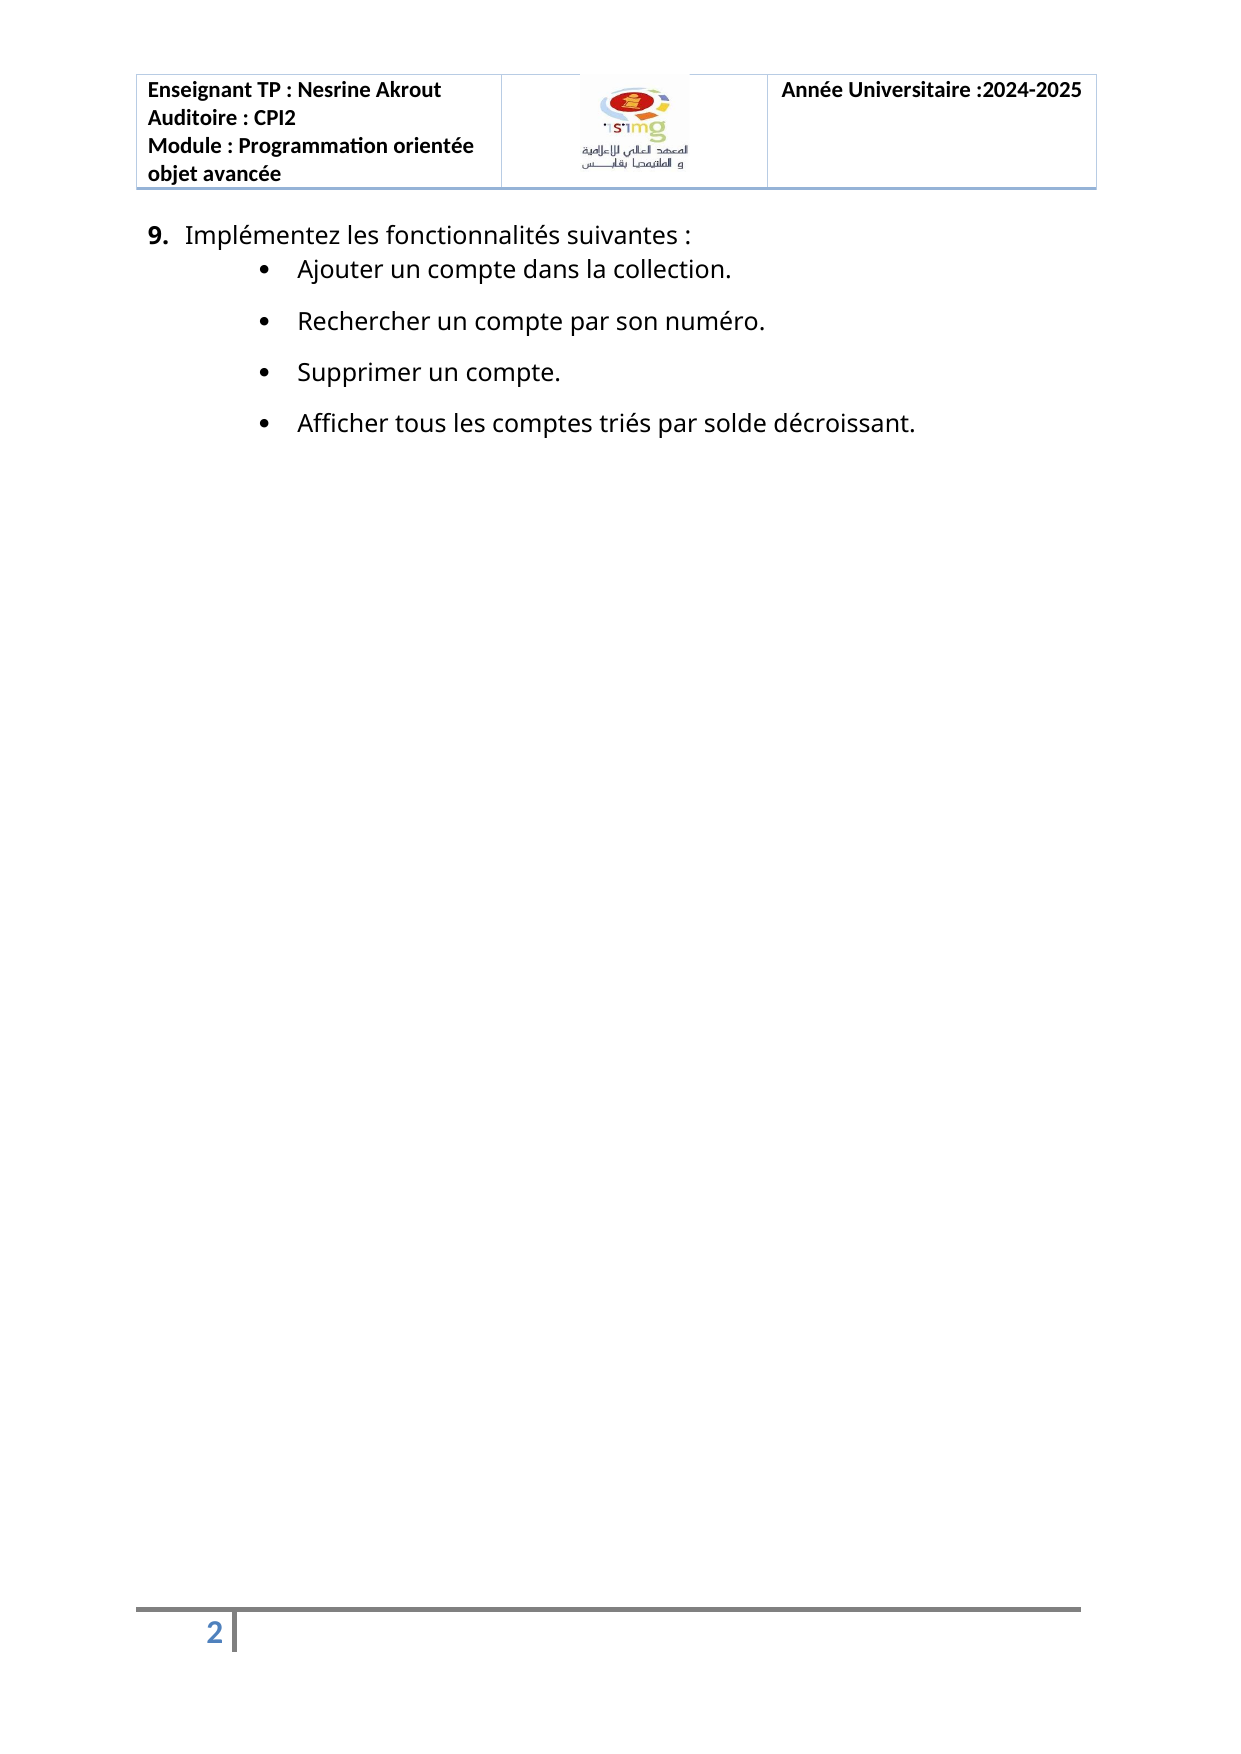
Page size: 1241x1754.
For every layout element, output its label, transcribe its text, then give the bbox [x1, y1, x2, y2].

list Afficher tous les comptes triés par solde décroissant. [260, 405, 1093, 439]
list Rechercher un compte par son numéro. [260, 303, 1093, 337]
picture [580, 74, 690, 185]
list Ajouter un compte dans la collection. [260, 252, 1093, 286]
list Implémentez les fonctionnalités suivantes : [148, 218, 1093, 252]
list Supprimer un compte. [260, 354, 1093, 388]
